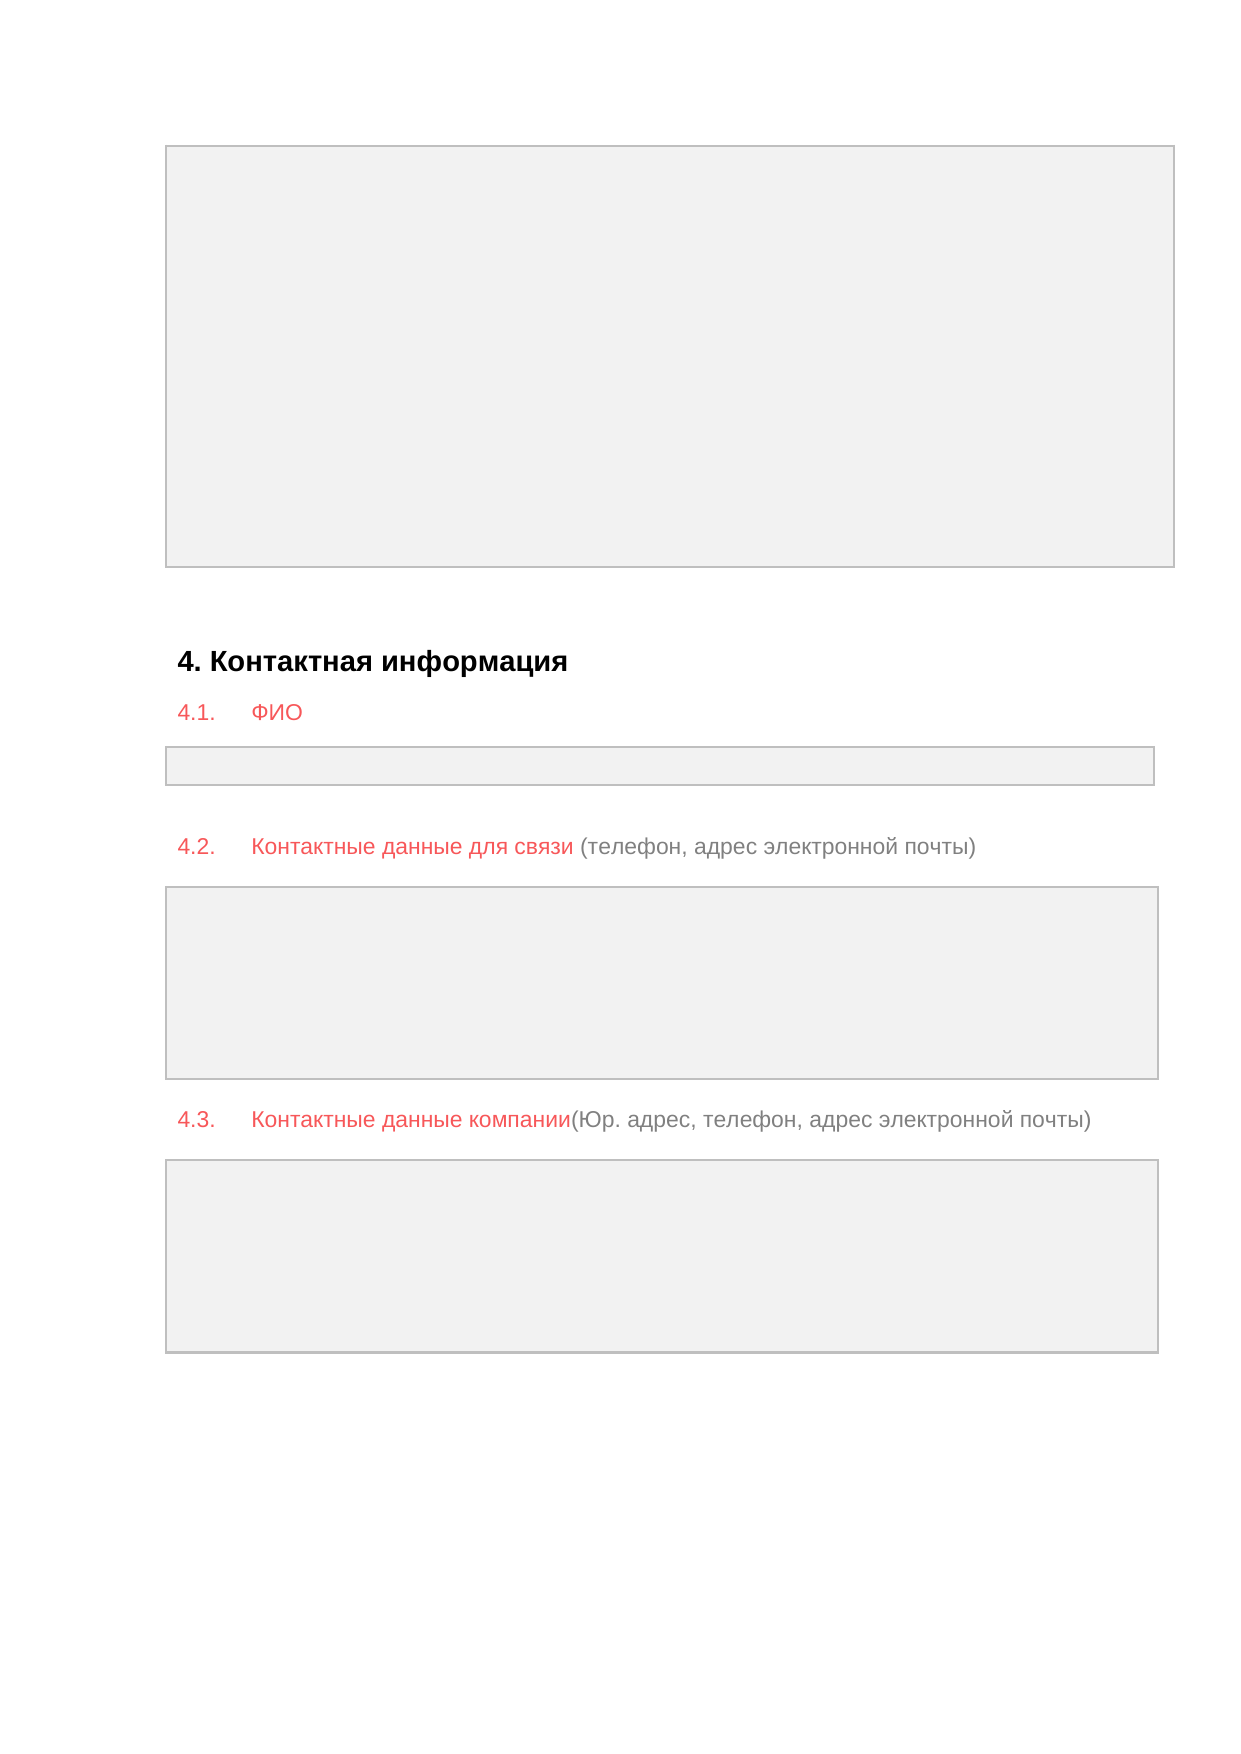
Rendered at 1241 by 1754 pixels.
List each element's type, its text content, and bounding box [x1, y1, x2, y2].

table_header [167, 888, 1157, 1078]
subtitle Контактная информация [177, 644, 1152, 678]
table_header [167, 748, 1153, 784]
table_header [167, 1161, 1157, 1351]
table_header [167, 147, 1173, 566]
list Контактные данные компании(Юр. адрес, телефон, адрес электронной почты) [177, 1106, 1152, 1133]
list Контактные данные для связи (телефон, адрес электронной почты) [177, 833, 1152, 859]
list ФИО [177, 699, 1152, 725]
